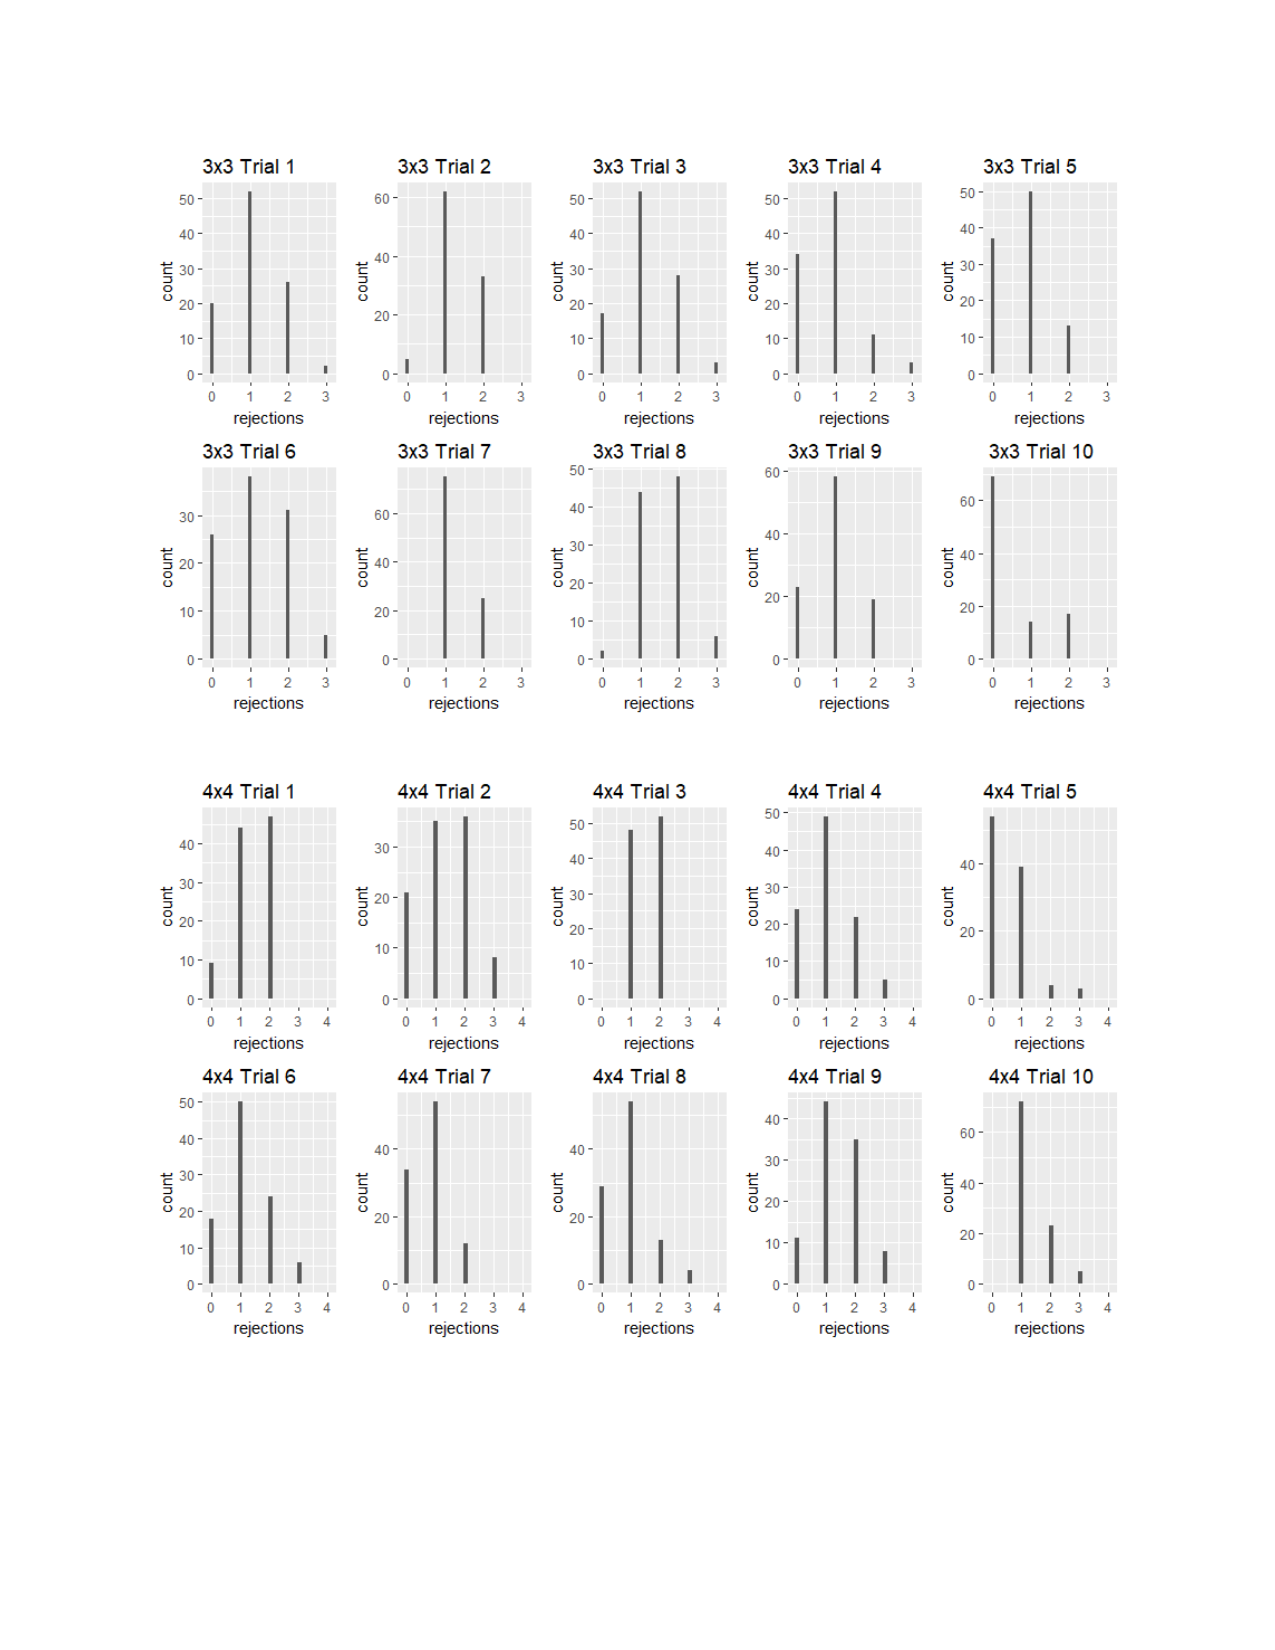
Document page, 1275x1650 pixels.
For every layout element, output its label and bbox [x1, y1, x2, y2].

picture [150, 150, 1125, 720]
picture [150, 775, 1125, 1345]
